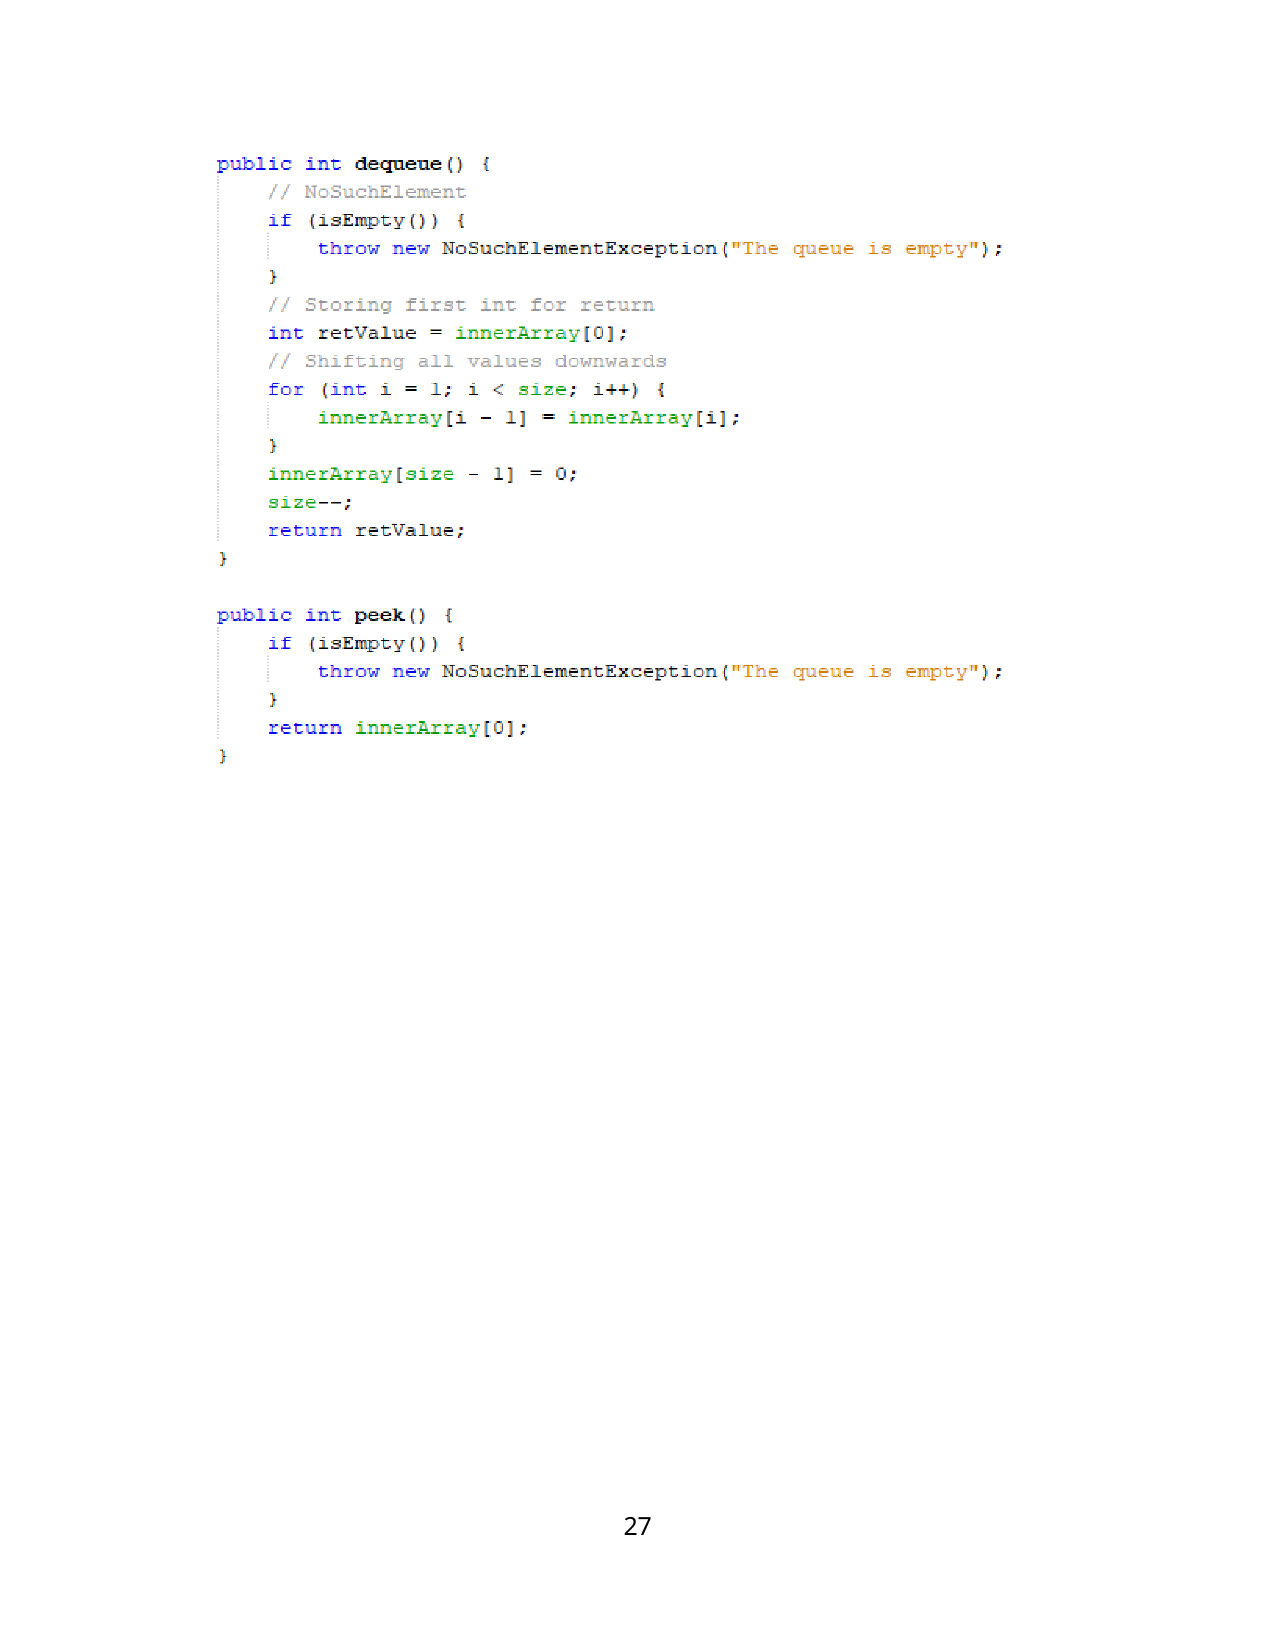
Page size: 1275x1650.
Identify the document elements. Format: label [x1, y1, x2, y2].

picture [187, 150, 1086, 778]
